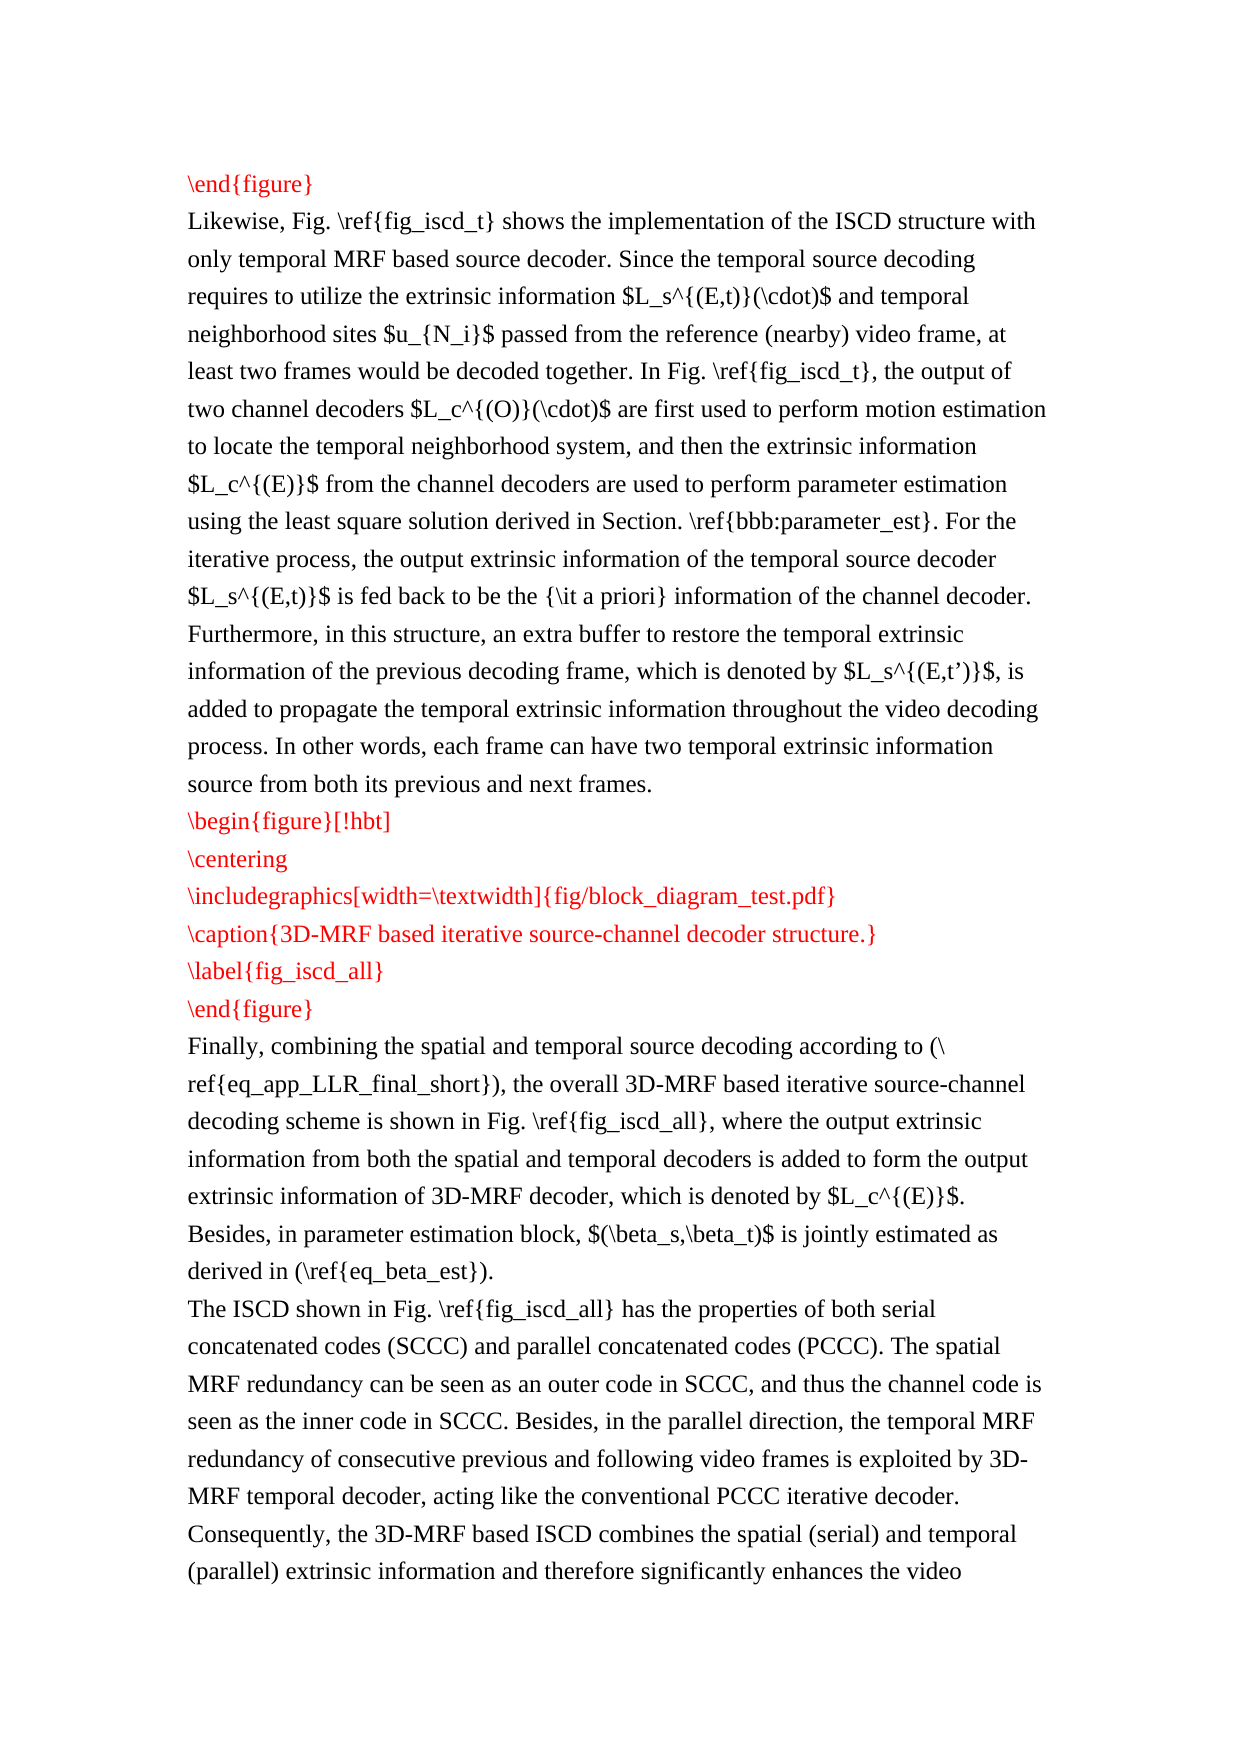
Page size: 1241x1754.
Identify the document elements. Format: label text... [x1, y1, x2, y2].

text \end{figure} [187, 989, 1053, 1027]
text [187, 1289, 1053, 1589]
text \centering [187, 839, 1053, 877]
text Finally, combining the spatial and temporal source decoding according to (\ref{eq_app_LLR_final_short}), the overall 3D-MRF based iterative source-channel decoding scheme is shown in Fig. \ref{fig_iscd_all}, where the output extrinsic information from both the spatial and temporal decoders is added to form the output extrinsic information of 3D-MRF decoder, which is denoted by $L_c^{(E)}$. Besides, in parameter estimation block, $(\beta_s,\beta_t)$ is jointly estimated as derived in (\ref{eq_beta_est}). [187, 1027, 1053, 1289]
text \label{fig_iscd_all} [187, 952, 1053, 989]
text Likewise, Fig. \ref{fig_iscd_t} shows the implementation of the ISCD structure with only temporal MRF based source decoder. Since the temporal source decoding requires to utilize the extrinsic information $L_s^{(E,t)}(\cdot)$ and temporal neighborhood sites $u_{N_i}$ passed from the reference (nearby) video frame, at least two frames would be decoded together. In Fig. \ref{fig_iscd_t}, the output of two channel decoders $L_c^{(O)}(\cdot)$ are first used to perform motion estimation to locate the temporal neighborhood system, and then the extrinsic information $L_c^{(E)}$ from the channel decoders are used to perform parameter estimation using the least square solution derived in Section. \ref{bbb:parameter_est}. For the iterative process, the output extrinsic information of the temporal source decoder $L_s^{(E,t)}$ is fed back to be the {\it a priori} information of the channel decoder. Furthermore, in this structure, an extra buffer to restore the temporal extrinsic information of the previous decoding frame, which is denoted by $L_s^{(E,t’)}$, is added to propagate the temporal extrinsic information throughout the video decoding process. In other words, each frame can have two temporal extrinsic information source from both its previous and next frames. [187, 202, 1053, 802]
text \includegraphics[width=\textwidth]{fig/block_diagram_test.pdf} [187, 877, 1053, 914]
text \caption{3D-MRF based iterative source-channel decoder structure.} [187, 914, 1053, 952]
text \end{figure} [187, 164, 1053, 202]
text \begin{figure}[!hbt] [187, 802, 1053, 839]
